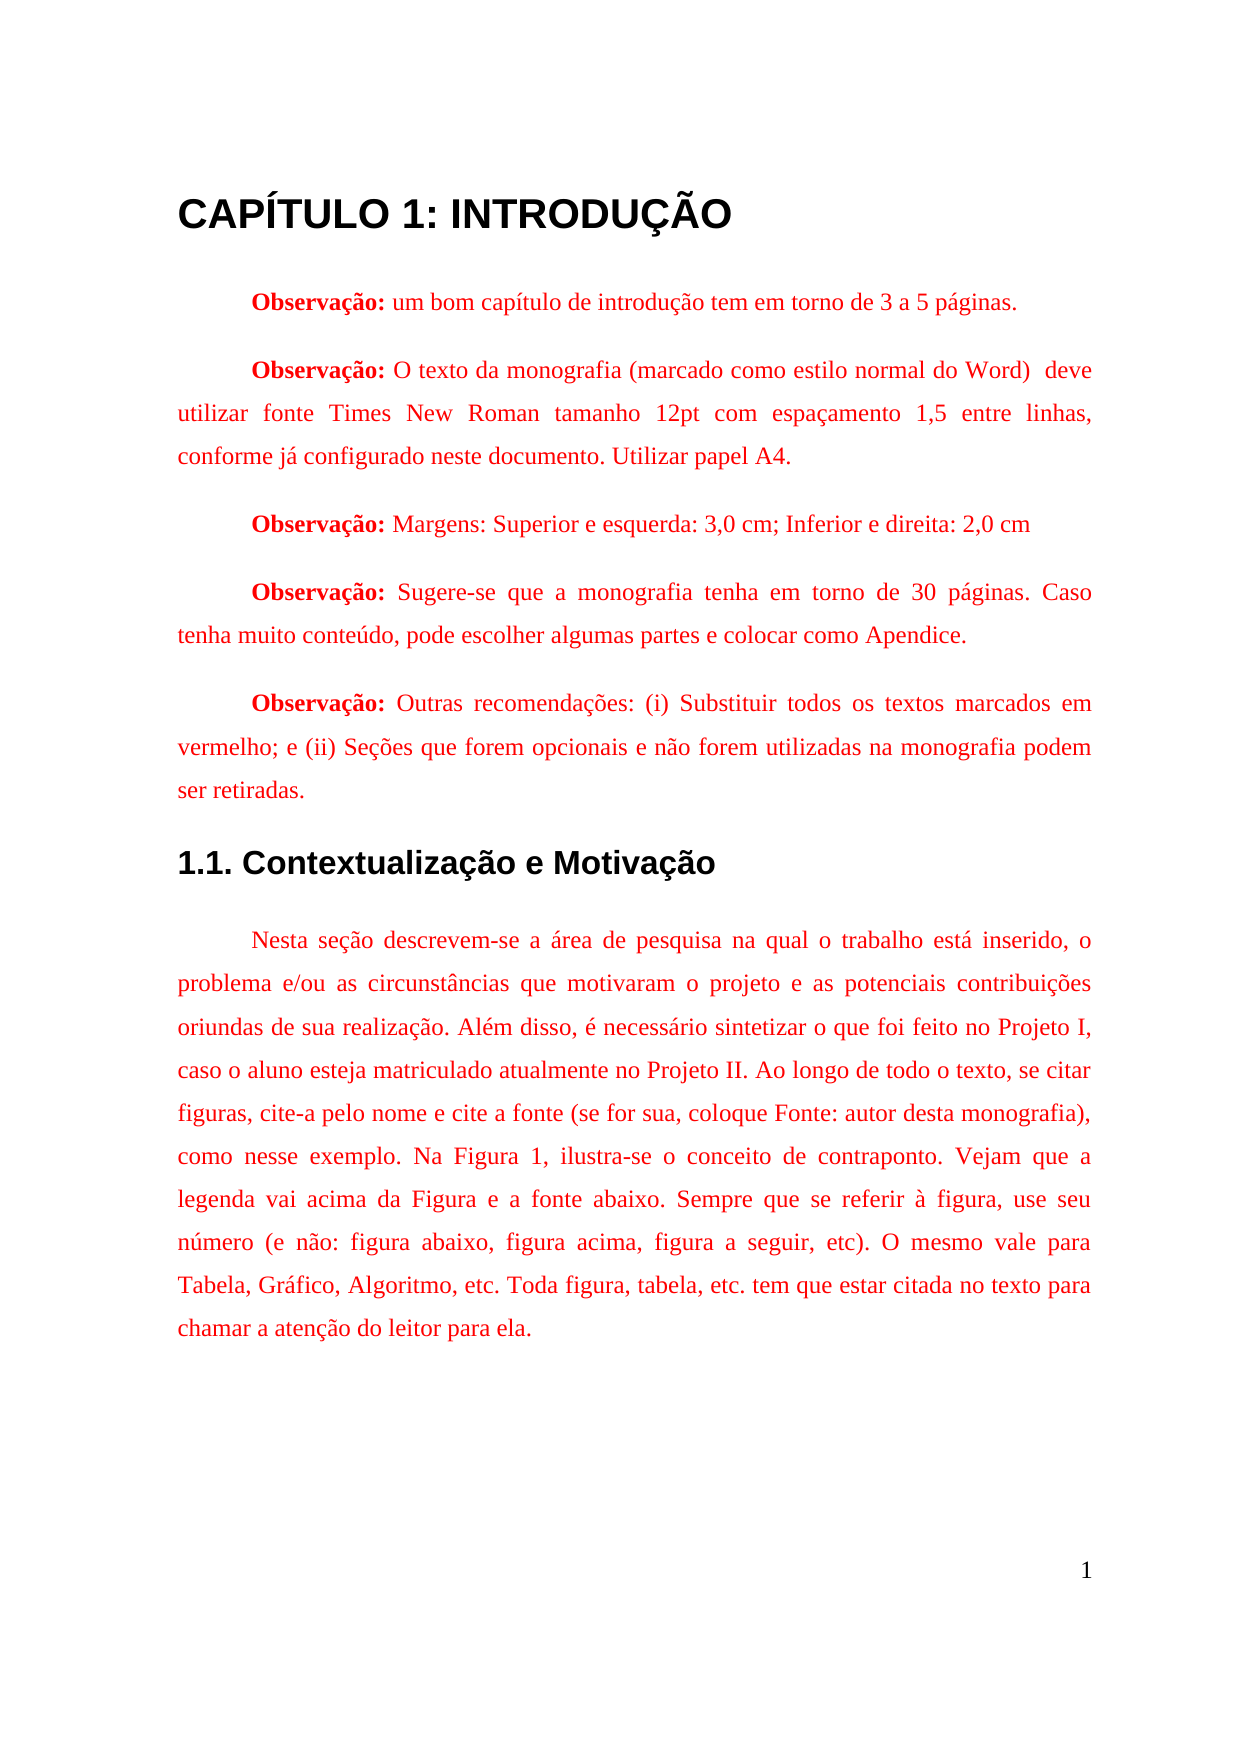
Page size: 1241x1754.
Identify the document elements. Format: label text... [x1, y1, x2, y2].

text Observação: O texto da monografia (marcado como estilo normal do Word) deve utilizar fonte Times New Roman tamanho 12pt com espaçamento 1,5 entre linhas, conforme já configurado neste documento. Utilizar papel A4. [177, 355, 1092, 470]
text Observação: Outras recomendações: (i) Substituir todos os textos marcados em vermelho; e (ii) Seções que forem opcionais e não forem utilizadas na monografia podem ser retiradas. [177, 688, 1092, 803]
text Observação: Margens: Superior e esquerda: 3,0 cm; Inferior e direita: 2,0 cm [177, 509, 1092, 538]
text Nesta seção descrevem-se a área de pesquisa na qual o trabalho está inserido, o problema e/ou as circunstâncias que motivaram o projeto e as potenciais contribuições oriundas de sua realização. Além disso, é necessário sintetizar o que foi feito no Projeto I, caso o aluno esteja matriculado atualmente no Projeto II. Ao longo de todo o texto, se citar figuras, cite-a pelo nome e cite a fonte (se for sua, coloque Fonte: autor desta monografia), como nesse exemplo. Na Figura 1, ilustra-se o conceito de contraponto. Vejam que a legenda vai acima da Figura e a fonte abaixo. Sempre que se referir à figura, use seu número (e não: figura abaixo, figura acima, figura a seguir, etc). O mesmo vale para Tabela, Gráfico, Algoritmo, etc. Toda figura, tabela, etc. tem que estar citada no texto para chamar a atenção do leitor para ela. [177, 925, 1092, 1342]
text Observação: Sugere-se que a monografia tenha em torno de 30 páginas. Caso tenha muito conteúdo, pode escolher algumas partes e colocar como Apendice. [177, 577, 1092, 649]
subtitle 1.1. Contextualização e Motivação [177, 843, 1092, 881]
subtitle CAPÍTULO 1: INTRODUÇÃO [177, 190, 1092, 238]
text Observação: um bom capítulo de introdução tem em torno de 3 a 5 páginas. [177, 287, 1092, 315]
